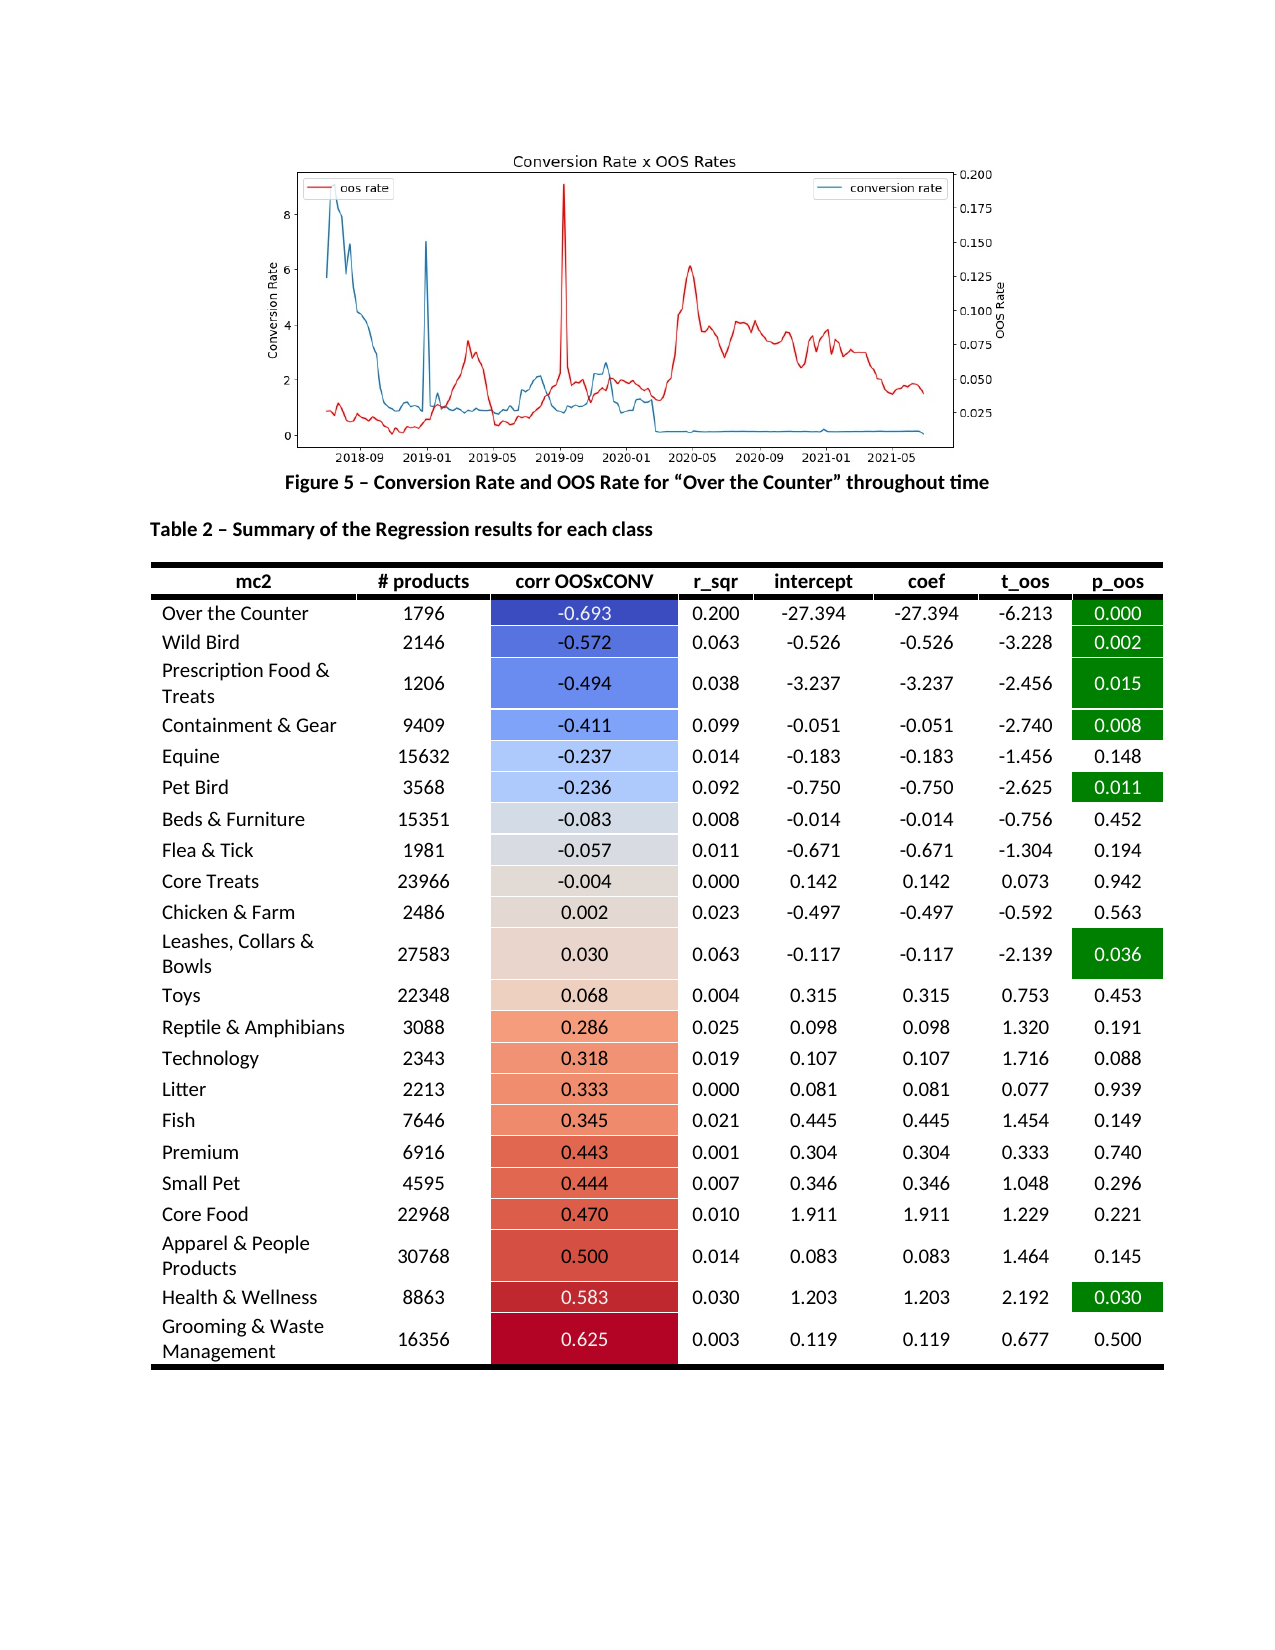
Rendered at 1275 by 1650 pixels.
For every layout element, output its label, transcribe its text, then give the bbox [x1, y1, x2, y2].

table_cell -0.750 [874, 772, 979, 802]
table_cell 16356 [356, 1313, 491, 1364]
table_cell -2.740 [979, 710, 1072, 740]
table_header intercept [754, 568, 873, 594]
table_cell 0.014 [678, 741, 753, 771]
table_cell 2213 [356, 1074, 491, 1104]
table_cell -0.183 [753, 741, 874, 771]
table_cell 0.038 [678, 658, 753, 708]
table_cell -6.213 [979, 600, 1072, 625]
table_cell 0.063 [678, 928, 753, 979]
table_cell 2343 [356, 1043, 491, 1073]
table_cell Technology [151, 1043, 356, 1073]
table_cell -0.117 [753, 928, 874, 979]
table_header t_oos [979, 568, 1072, 594]
table_cell 0.081 [753, 1074, 874, 1104]
table_cell 0.318 [491, 1043, 678, 1073]
table_cell Toys [151, 980, 356, 1010]
table_cell 0.011 [678, 835, 753, 865]
table_cell 0.939 [1072, 1074, 1163, 1104]
table_header coef [874, 568, 978, 594]
table_cell 0.333 [491, 1074, 678, 1104]
table_cell 0.030 [491, 928, 678, 979]
table_cell 0.099 [678, 710, 753, 740]
table_cell 0.452 [1072, 803, 1163, 833]
table_cell 0.000 [678, 866, 753, 896]
table_cell -0.671 [753, 835, 874, 865]
table_cell 0.148 [1072, 741, 1163, 771]
table_cell -2.139 [979, 928, 1072, 979]
table_cell 0.200 [678, 600, 753, 625]
table_cell 1.203 [874, 1282, 979, 1312]
table_cell 0.142 [753, 866, 874, 896]
table_cell -0.497 [753, 897, 874, 927]
table_cell Premium [151, 1136, 356, 1167]
table_cell 0.740 [1072, 1136, 1163, 1167]
table_cell 0.030 [678, 1282, 753, 1312]
table_cell -27.394 [874, 600, 979, 625]
table_cell 1.464 [979, 1230, 1072, 1281]
table_cell Prescription Food & Treats [151, 658, 356, 708]
table_cell Pet Bird [151, 772, 356, 802]
table_cell 0.583 [491, 1282, 678, 1312]
table_cell 0.068 [491, 980, 678, 1010]
table_cell 7646 [356, 1105, 491, 1135]
table_cell 0.445 [874, 1105, 979, 1135]
table_cell 0.030 [1072, 1282, 1163, 1312]
table_cell -2.456 [979, 658, 1072, 708]
table_cell 0.025 [678, 1011, 753, 1042]
table_cell 0.304 [753, 1136, 874, 1167]
table_cell 0.145 [1072, 1230, 1163, 1281]
table_cell 0.296 [1072, 1168, 1163, 1198]
table_cell 1981 [356, 835, 491, 865]
table_cell -0.494 [491, 658, 678, 708]
table_cell Containment & Gear [151, 710, 356, 740]
table_cell 0.023 [678, 897, 753, 927]
table_cell 6916 [356, 1136, 491, 1167]
table_cell 0.077 [979, 1074, 1072, 1104]
table_cell 23966 [356, 866, 491, 896]
table_cell 1.911 [753, 1199, 874, 1229]
table_cell -0.183 [874, 741, 979, 771]
table_cell 0.000 [1072, 600, 1163, 625]
table_cell Small Pet [151, 1168, 356, 1198]
table_cell 0.500 [491, 1230, 678, 1281]
table_cell Beds & Furniture [151, 803, 356, 833]
table_cell -0.526 [874, 626, 979, 657]
table_cell -0.750 [753, 772, 874, 802]
table_cell -0.004 [491, 866, 678, 896]
table_cell 0.346 [874, 1168, 979, 1198]
table_cell -0.051 [753, 710, 874, 740]
table_cell 0.073 [979, 866, 1072, 896]
table_cell 22348 [356, 980, 491, 1010]
table_cell 4595 [356, 1168, 491, 1198]
table_header p_oos [1073, 568, 1163, 594]
table_cell 0.453 [1072, 980, 1163, 1010]
table_cell Flea & Tick [151, 835, 356, 865]
table_cell 9409 [356, 710, 491, 740]
table_cell 1.203 [753, 1282, 874, 1312]
table_cell 0.083 [753, 1230, 874, 1281]
table_cell 0.088 [1072, 1043, 1163, 1073]
table_cell 0.470 [491, 1199, 678, 1229]
table_cell 0.142 [874, 866, 979, 896]
table_cell -3.237 [753, 658, 874, 708]
table_cell 0.004 [678, 980, 753, 1010]
table_cell 0.677 [979, 1313, 1072, 1364]
table_cell 0.002 [491, 897, 678, 927]
table_cell 0.063 [678, 626, 753, 657]
table_cell 0.098 [753, 1011, 874, 1042]
table_cell -3.228 [979, 626, 1072, 657]
table_cell 0.346 [753, 1168, 874, 1198]
table_cell -0.572 [491, 626, 678, 657]
table_cell -1.456 [979, 741, 1072, 771]
table_cell Leashes, Collars & Bowls [151, 928, 356, 979]
table_cell 0.083 [874, 1230, 979, 1281]
table_cell 0.119 [753, 1313, 874, 1364]
table_cell 2486 [356, 897, 491, 927]
table_cell 2146 [356, 626, 491, 657]
table_cell 0.191 [1072, 1011, 1163, 1042]
table_cell Fish [151, 1105, 356, 1135]
table_cell 0.753 [979, 980, 1072, 1010]
table_cell -0.671 [874, 835, 979, 865]
table_cell -0.117 [874, 928, 979, 979]
table_cell 0.333 [979, 1136, 1072, 1167]
table_cell 0.563 [1072, 897, 1163, 927]
table_cell 1206 [356, 658, 491, 708]
table_cell Litter [151, 1074, 356, 1104]
table_cell -0.693 [491, 600, 678, 625]
table_cell -0.497 [874, 897, 979, 927]
table_header mc2 [151, 568, 356, 594]
table_cell 0.942 [1072, 866, 1163, 896]
table_cell -2.625 [979, 772, 1072, 802]
table_cell 0.500 [1072, 1313, 1163, 1364]
table_cell Grooming & Waste Management [151, 1313, 356, 1364]
table_cell Over the Counter [151, 600, 356, 625]
table_cell 0.315 [753, 980, 874, 1010]
table_header r_sqr [679, 568, 753, 594]
table_cell 0.107 [753, 1043, 874, 1073]
table_cell 0.008 [678, 803, 753, 833]
table_cell 0.315 [874, 980, 979, 1010]
table_cell 0.002 [1072, 626, 1163, 657]
table_cell 1.454 [979, 1105, 1072, 1135]
table_cell 1.048 [979, 1168, 1072, 1198]
table_cell Core Food [151, 1199, 356, 1229]
table_cell -0.083 [491, 803, 678, 833]
table_cell -0.592 [979, 897, 1072, 927]
table_cell Reptile & Amphibians [151, 1011, 356, 1042]
table_cell Core Treats [151, 866, 356, 896]
table_cell -0.051 [874, 710, 979, 740]
table_cell Wild Bird [151, 626, 356, 657]
table_cell 0.014 [678, 1230, 753, 1281]
table_cell 0.444 [491, 1168, 678, 1198]
table_cell Equine [151, 741, 356, 771]
table_cell 0.019 [678, 1043, 753, 1073]
table_cell Health & Wellness [151, 1282, 356, 1312]
table_cell 0.015 [1072, 658, 1163, 708]
table_cell 2.192 [979, 1282, 1072, 1312]
table_cell 3088 [356, 1011, 491, 1042]
table_cell 0.011 [1072, 772, 1163, 802]
table_cell -0.756 [979, 803, 1072, 833]
table_cell 22968 [356, 1199, 491, 1229]
table_cell 15632 [356, 741, 491, 771]
table_cell 0.149 [1072, 1105, 1163, 1135]
table_cell 1796 [356, 600, 491, 625]
table_cell -0.411 [491, 710, 678, 740]
table_cell 0.098 [874, 1011, 979, 1042]
table_cell 30768 [356, 1230, 491, 1281]
table_header # products [357, 568, 490, 594]
table_cell -0.526 [753, 626, 874, 657]
table_cell -1.304 [979, 835, 1072, 865]
table_cell Chicken & Farm [151, 897, 356, 927]
table_cell 0.000 [678, 1074, 753, 1104]
table_cell 0.008 [1072, 710, 1163, 740]
table_cell -3.237 [874, 658, 979, 708]
table_cell 0.010 [678, 1199, 753, 1229]
table_cell 8863 [356, 1282, 491, 1312]
table_cell 0.007 [678, 1168, 753, 1198]
table_cell 0.445 [753, 1105, 874, 1135]
table_cell 1.716 [979, 1043, 1072, 1073]
table_cell 0.003 [678, 1313, 753, 1364]
table_cell 0.286 [491, 1011, 678, 1042]
table_cell 1.320 [979, 1011, 1072, 1042]
table_cell -0.057 [491, 835, 678, 865]
table_cell 0.304 [874, 1136, 979, 1167]
table_cell 0.092 [678, 772, 753, 802]
table_cell 1.229 [979, 1199, 1072, 1229]
table_cell 0.345 [491, 1105, 678, 1135]
table_cell 0.021 [678, 1105, 753, 1135]
table_cell 0.443 [491, 1136, 678, 1167]
picture [262, 150, 1013, 470]
table_cell 3568 [356, 772, 491, 802]
table_cell Apparel & People Products [151, 1230, 356, 1281]
table_cell 1.911 [874, 1199, 979, 1229]
table_cell 0.001 [678, 1136, 753, 1167]
table_cell 0.107 [874, 1043, 979, 1073]
table_cell 0.194 [1072, 835, 1163, 865]
table_cell 15351 [356, 803, 491, 833]
table_cell -0.014 [874, 803, 979, 833]
table_cell -27.394 [753, 600, 874, 625]
table_cell 0.221 [1072, 1199, 1163, 1229]
table_header corr OOSxCONV [491, 568, 678, 594]
table_cell 0.625 [491, 1313, 678, 1364]
table_cell 0.081 [874, 1074, 979, 1104]
table_cell -0.236 [491, 772, 678, 802]
table_cell 0.036 [1072, 928, 1163, 979]
table_cell 0.119 [874, 1313, 979, 1364]
table_cell -0.237 [491, 741, 678, 771]
table_cell -0.014 [753, 803, 874, 833]
table_cell 27583 [356, 928, 491, 979]
